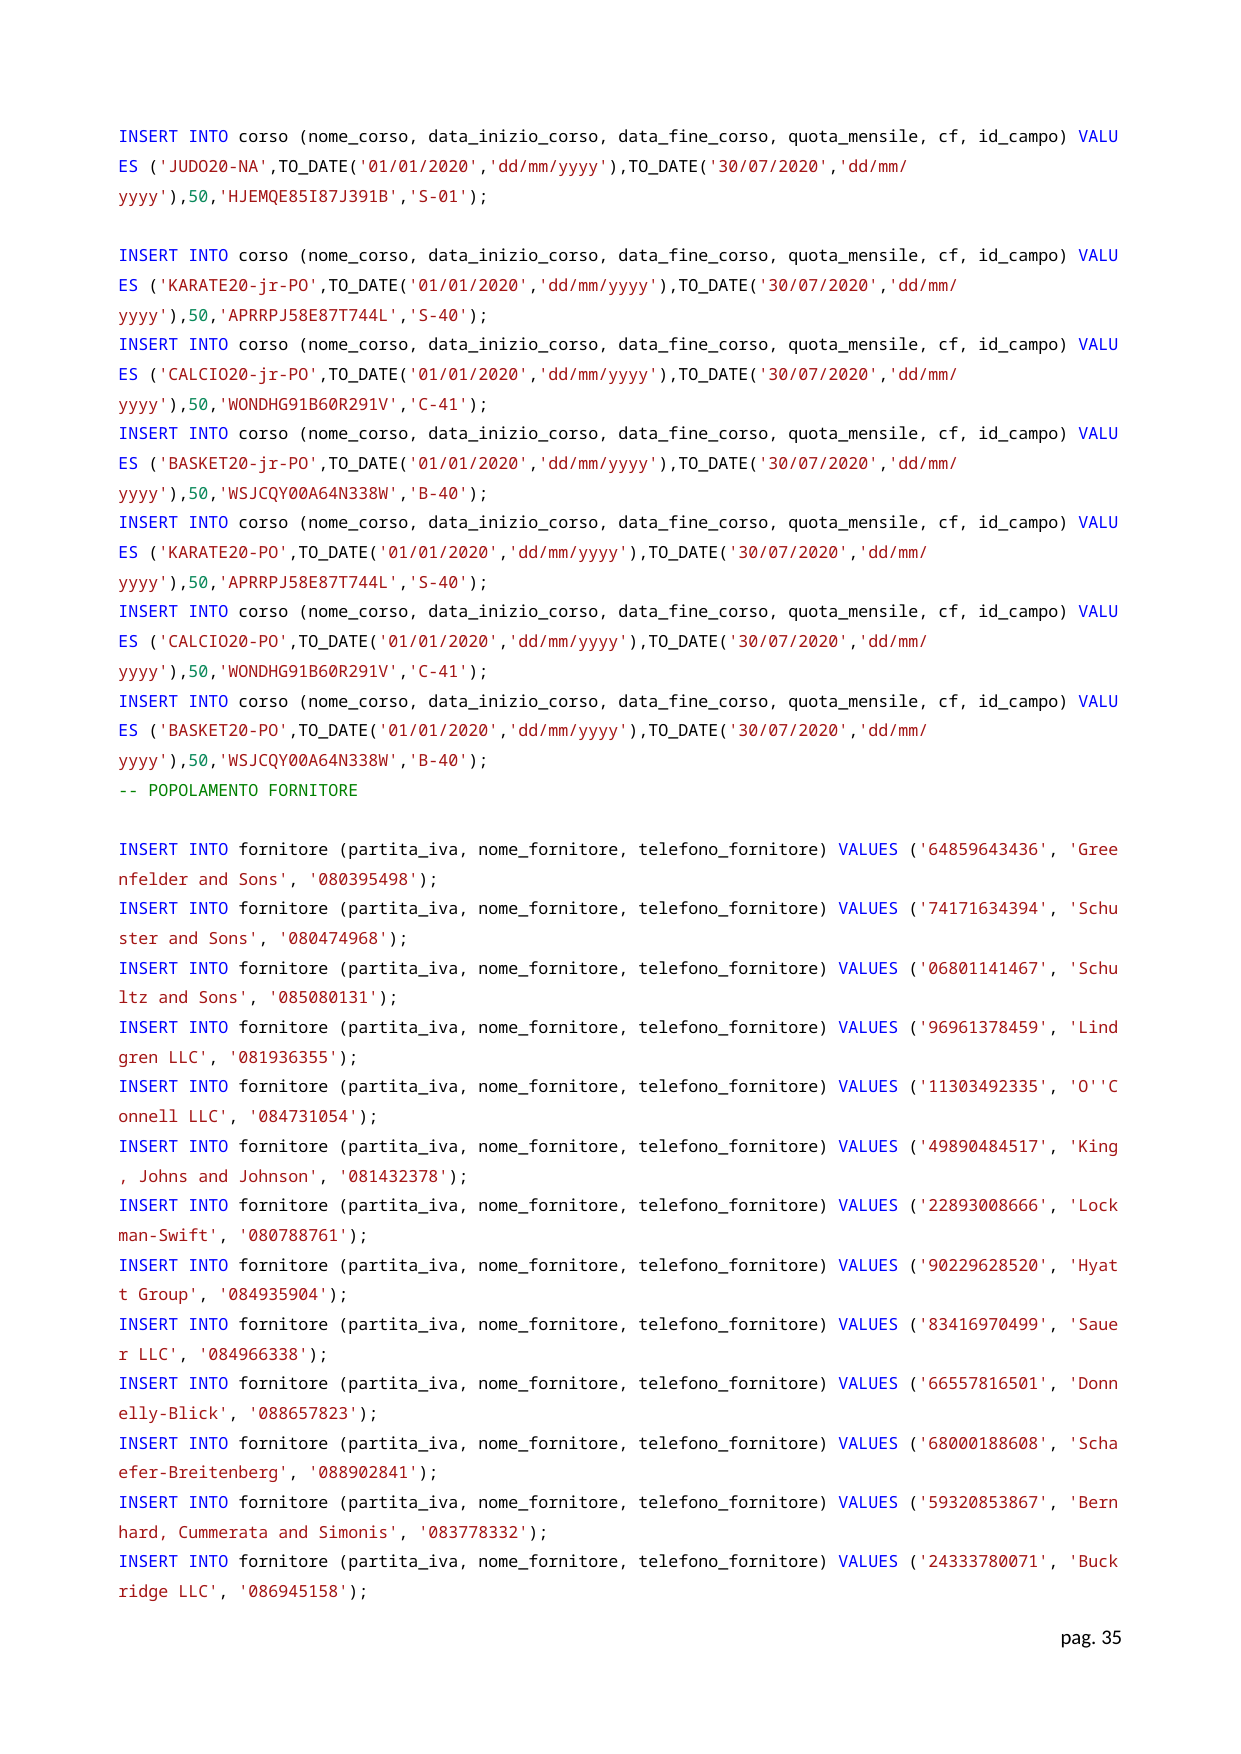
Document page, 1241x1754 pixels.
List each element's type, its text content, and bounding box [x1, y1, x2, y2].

text INSERT INTO fornitore (partita_iva, nome_fornitore, telefono_fornitore) VALUES ('74171634394', 'Schuster and Sons', '080474968'); [118, 890, 1122, 949]
text INSERT INTO corso (nome_corso, data_inizio_corso, data_fine_corso, quota_mensile, cf, id_campo) VALUES ('KARATE20-jr-PO',TO_DATE('01/01/2020','dd/mm/yyyy'),TO_DATE('30/07/2020','dd/mm/yyyy'),50,'APRRPJ58E87T744L','S-40'); [118, 237, 1122, 326]
text INSERT INTO corso (nome_corso, data_inizio_corso, data_fine_corso, quota_mensile, cf, id_campo) VALUES ('JUDO20-NA',TO_DATE('01/01/2020','dd/mm/yyyy'),TO_DATE('30/07/2020','dd/mm/yyyy'),50,'HJEMQE85I87J391B','S-01'); [118, 118, 1122, 207]
text INSERT INTO fornitore (partita_iva, nome_fornitore, telefono_fornitore) VALUES ('90229628520', 'Hyatt Group', '084935904'); [118, 1246, 1122, 1306]
text INSERT INTO corso (nome_corso, data_inizio_corso, data_fine_corso, quota_mensile, cf, id_campo) VALUES ('CALCIO20-jr-PO',TO_DATE('01/01/2020','dd/mm/yyyy'),TO_DATE('30/07/2020','dd/mm/yyyy'),50,'WONDHG91B60R291V','C-41'); [118, 326, 1122, 415]
text INSERT INTO fornitore (partita_iva, nome_fornitore, telefono_fornitore) VALUES ('06801141467', 'Schultz and Sons', '085080131'); [118, 949, 1122, 1009]
text INSERT INTO fornitore (partita_iva, nome_fornitore, telefono_fornitore) VALUES ('59320853867', 'Bernhard, Cummerata and Simonis', '083778332'); [118, 1484, 1122, 1543]
text INSERT INTO corso (nome_corso, data_inizio_corso, data_fine_corso, quota_mensile, cf, id_campo) VALUES ('CALCIO20-PO',TO_DATE('01/01/2020','dd/mm/yyyy'),TO_DATE('30/07/2020','dd/mm/yyyy'),50,'WONDHG91B60R291V','C-41'); [118, 593, 1122, 682]
text INSERT INTO fornitore (partita_iva, nome_fornitore, telefono_fornitore) VALUES ('83416970499', 'Sauer LLC', '084966338'); [118, 1306, 1122, 1365]
text INSERT INTO fornitore (partita_iva, nome_fornitore, telefono_fornitore) VALUES ('96961378459', 'Lindgren LLC', '081936355'); [118, 1009, 1122, 1068]
text INSERT INTO fornitore (partita_iva, nome_fornitore, telefono_fornitore) VALUES ('66557816501', 'Donnelly-Blick', '088657823'); [118, 1365, 1122, 1424]
text -- POPOLAMENTO FORNITORE [118, 771, 1122, 801]
text INSERT INTO fornitore (partita_iva, nome_fornitore, telefono_fornitore) VALUES ('68000188608', 'Schaefer-Breitenberg', '088902841'); [118, 1424, 1122, 1484]
text INSERT INTO corso (nome_corso, data_inizio_corso, data_fine_corso, quota_mensile, cf, id_campo) VALUES ('KARATE20-PO',TO_DATE('01/01/2020','dd/mm/yyyy'),TO_DATE('30/07/2020','dd/mm/yyyy'),50,'APRRPJ58E87T744L','S-40'); [118, 504, 1122, 593]
text INSERT INTO corso (nome_corso, data_inizio_corso, data_fine_corso, quota_mensile, cf, id_campo) VALUES ('BASKET20-PO',TO_DATE('01/01/2020','dd/mm/yyyy'),TO_DATE('30/07/2020','dd/mm/yyyy'),50,'WSJCQY00A64N338W','B-40'); [118, 682, 1122, 771]
text INSERT INTO fornitore (partita_iva, nome_fornitore, telefono_fornitore) VALUES ('22893008666', 'Lockman-Swift', '080788761'); [118, 1187, 1122, 1246]
text INSERT INTO fornitore (partita_iva, nome_fornitore, telefono_fornitore) VALUES ('24333780071', 'Buckridge LLC', '086945158'); [118, 1543, 1122, 1602]
text INSERT INTO fornitore (partita_iva, nome_fornitore, telefono_fornitore) VALUES ('49890484517', 'King, Johns and Johnson', '081432378'); [118, 1127, 1122, 1187]
text INSERT INTO fornitore (partita_iva, nome_fornitore, telefono_fornitore) VALUES ('11303492335', 'O''Connell LLC', '084731054'); [118, 1068, 1122, 1127]
text INSERT INTO corso (nome_corso, data_inizio_corso, data_fine_corso, quota_mensile, cf, id_campo) VALUES ('BASKET20-jr-PO',TO_DATE('01/01/2020','dd/mm/yyyy'),TO_DATE('30/07/2020','dd/mm/yyyy'),50,'WSJCQY00A64N338W','B-40'); [118, 415, 1122, 504]
text INSERT INTO fornitore (partita_iva, nome_fornitore, telefono_fornitore) VALUES ('64859643436', 'Greenfelder and Sons', '080395498'); [118, 831, 1122, 890]
